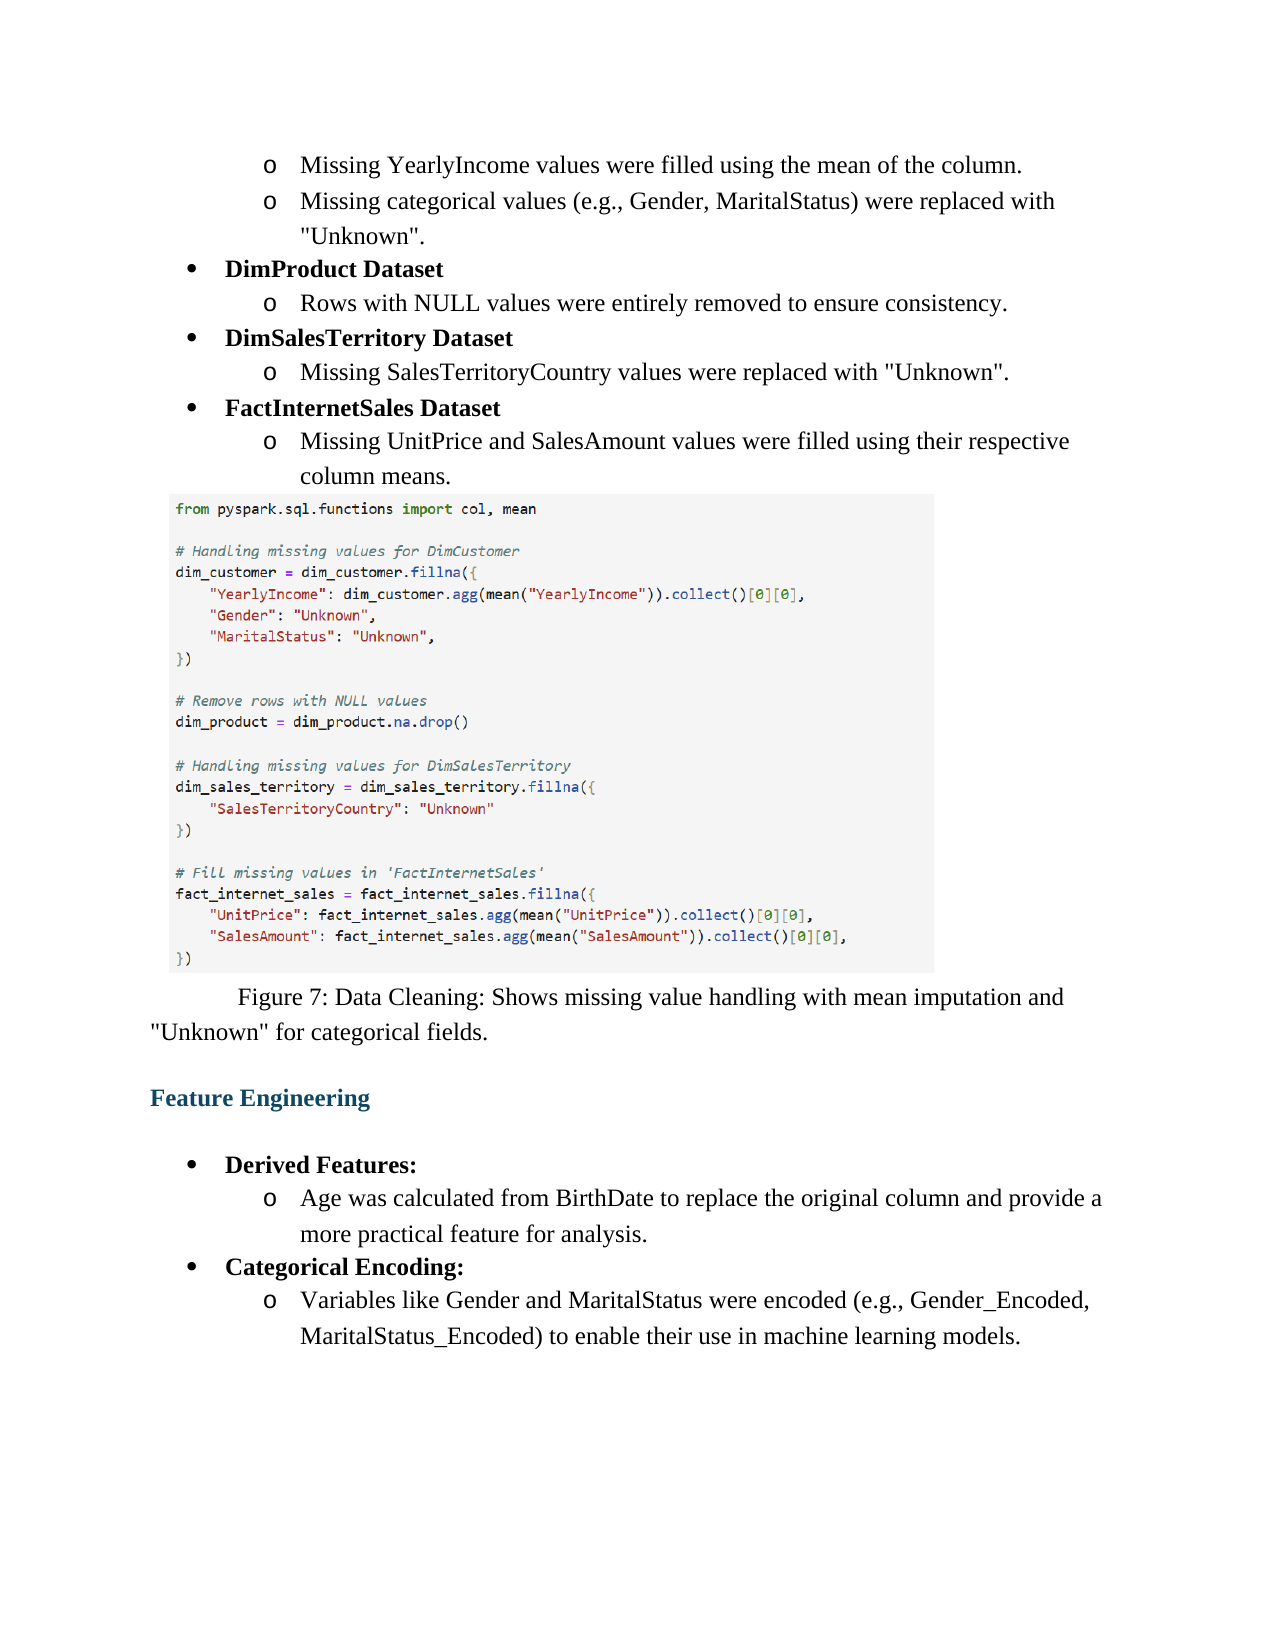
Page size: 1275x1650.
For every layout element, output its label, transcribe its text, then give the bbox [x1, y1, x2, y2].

list Missing SalesTerritoryCountry values were replaced with "Unknown". [262, 357, 1125, 388]
list DimProduct Dataset [187, 254, 1125, 283]
list Missing categorical values (e.g., Gender, MaritalStatus) were replaced with "Unknown". [262, 186, 1125, 250]
list Rows with NULL values were entirely removed to ensure consistency. [262, 288, 1125, 319]
text Figure 7: Data Cleaning: Shows missing value handling with mean imputation and "Unknown" for categorical fields. [150, 495, 1125, 1046]
list FactInternetSales Dataset [187, 393, 1125, 421]
list Age was calculated from BirthDate to replace the original column and provide a more practical feature for analysis. [262, 1183, 1125, 1247]
list Categorical Encoding: [187, 1252, 1125, 1281]
list Missing UnitPrice and SalesAmount values were filled using their respective column means. [262, 426, 1125, 490]
list Variables like Gender and MaritalStatus were encoded (e.g., Gender_Encoded, MaritalStatus_Encoded) to enable their use in machine learning models. [262, 1285, 1125, 1349]
list Derived Features: [187, 1150, 1125, 1179]
subtitle Feature Engineering [150, 1083, 1125, 1112]
list DimSalesTerritory Dataset [187, 323, 1125, 352]
list Missing YearlyIncome values were filled using the mean of the column. [262, 150, 1125, 181]
